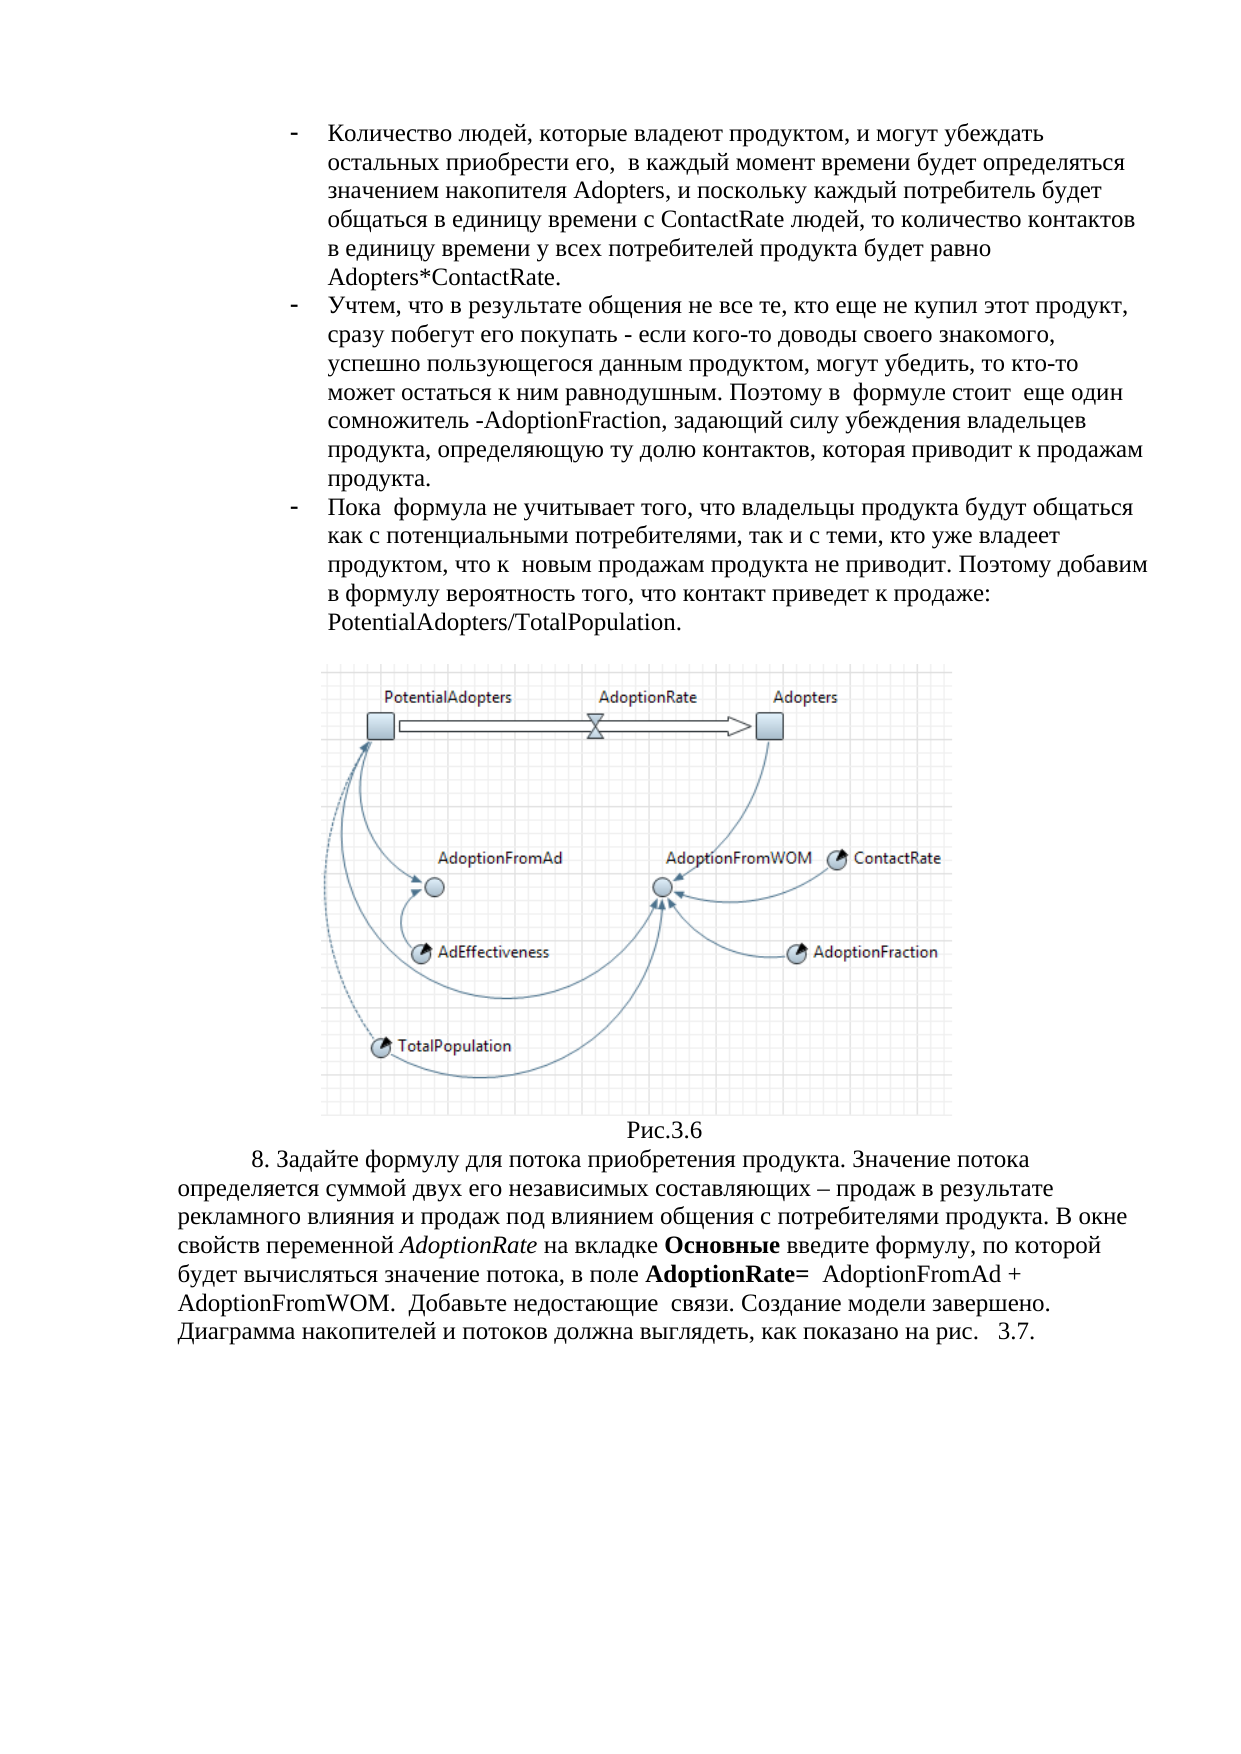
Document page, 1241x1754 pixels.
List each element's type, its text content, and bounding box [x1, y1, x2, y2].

list Количество людей, которые владеют продуктом, и могут убеждать остальных приобрести его, в каждый момент времени будет определяться значением накопителя Adopters, и поскольку каждый потребитель будет общаться в единицу времени с ContactRate людей, то количество контактов в единицу времени у всех потребителей продукта будет равно Adopters*ContactRate. [290, 118, 1152, 291]
picture [321, 664, 953, 1116]
list Пока формула не учитывает того, что владельцы продукта будут общаться как с потенциальными потребителями, так и с теми, кто уже владеет продуктом, что к новым продажам продукта не приводит. Поэтому добавим в формулу вероятность того, что контакт приведет к продаже: PotentialAdopters/TotalPopulation. [290, 492, 1152, 636]
text Рис.3.6 [177, 1115, 1152, 1144]
text 8. Задайте формулу для потока приобретения продукта. Значение потока определяется суммой двух его независимых составляющих – продаж в результате рекламного влияния и продаж под влиянием общения с потребителями продукта. В окне свойств переменной AdoptionRate на вкладке Основные введите формулу, по которой будет вычисляться значение потока, в поле AdoptionRate= AdoptionFromAd + AdoptionFromWOM. Добавьте недостающие связи. Создание модели завершено. Диаграмма накопителей и потоков должна выглядеть, как показано на рис. 3.7. [177, 1144, 1152, 1345]
list Учтем, что в результате общения не все те, кто еще не купил этот продукт, сразу побегут его покупать - если кого-то доводы своего знакомого, успешно пользующегося данным продуктом, могут убедить, то кто-то может остаться к ним равнодушным. Поэтому в формуле стоит еще один сомножитель -AdoptionFraction, задающий силу убеждения владельцев продукта, определяющую ту долю контактов, которая приводит к продажам продукта. [290, 291, 1152, 492]
